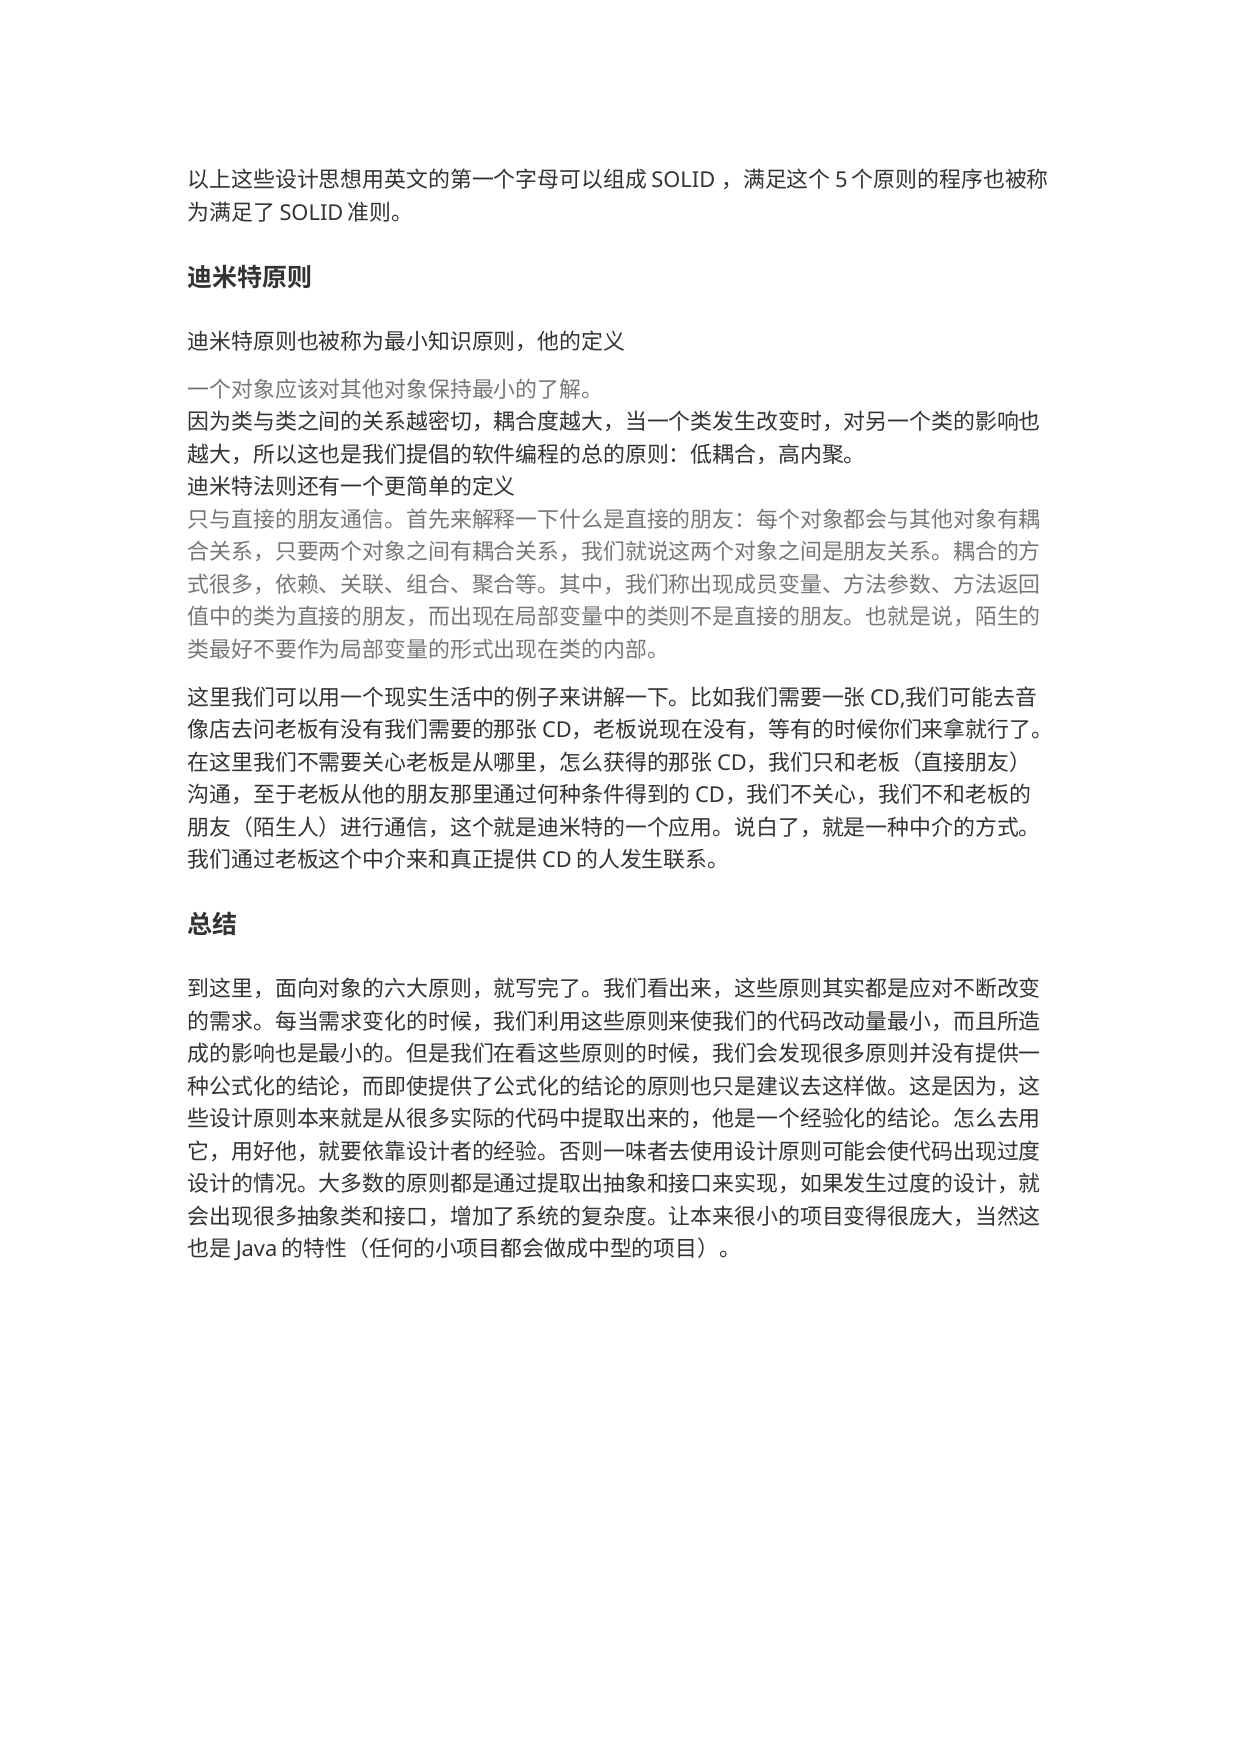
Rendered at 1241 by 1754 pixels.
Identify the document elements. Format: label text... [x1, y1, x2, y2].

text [187, 162, 1053, 227]
text 只与直接的朋友通信。首先来解释一下什么是直接的朋友：每个对象都会与其他对象有耦合关系，只要两个对象之间有耦合关系，我们就说这两个对象之间是朋友关系。耦合的方式很多，依赖、关联、组合、聚合等。其中，我们称出现成员变量、方法参数、方法返回值中的类为直接的朋友，而出现在局部变量中的类则不是直接的朋友。也就是说，陌生的类最好不要作为局部变量的形式出现在类的内部。 [187, 501, 1053, 664]
text 一个对象应该对其他对象保持最小的了解。 [187, 371, 1053, 404]
text 迪米特原则也被称为最小知识原则，他的定义 [187, 323, 1053, 356]
text 这里我们可以用一个现实生活中的例子来讲解一下。比如我们需要一张CD,我们可能去音像店去问老板有没有我们需要的那张CD，老板说现在没有，等有的时候你们来拿就行了。在这里我们不需要关心老板是从哪里，怎么获得的那张CD，我们只和老板（直接朋友）沟通，至于老板从他的朋友那里通过何种条件得到的CD，我们不关心，我们不和老板的朋友（陌生人）进行通信，这个就是迪米特的一个应用。说白了，就是一种中介的方式。我们通过老板这个中介来和真正提供CD的人发生联系。 [187, 679, 1053, 874]
text 到这里，面向对象的六大原则，就写完了。我们看出来，这些原则其实都是应对不断改变的需求。每当需求变化的时候，我们利用这些原则来使我们的代码改动量最小，而且所造成的影响也是最小的。但是我们在看这些原则的时候，我们会发现很多原则并没有提供一种公式化的结论，而即使提供了公式化的结论的原则也只是建议去这样做。这是因为，这些设计原则本来就是从很多实际的代码中提取出来的，他是一个经验化的结论。怎么去用它，用好他，就要依靠设计者的经验。否则一味者去使用设计原则可能会使代码出现过度设计的情况。大多数的原则都是通过提取出抽象和接口来实现，如果发生过度的设计，就会出现很多抽象类和接口，增加了系统的复杂度。让本来很小的项目变得很庞大，当然这也是Java的特性（任何的小项目都会做成中型的项目）。 [187, 971, 1053, 1263]
text 迪米特原则 [187, 243, 1053, 308]
text 总结 [187, 890, 1053, 955]
text 因为类与类之间的关系越密切，耦合度越大，当一个类发生改变时，对另一个类的影响也越大，所以这也是我们提倡的软件编程的总的原则：低耦合，高内聚。 迪米特法则还有一个更简单的定义 [187, 404, 1053, 501]
